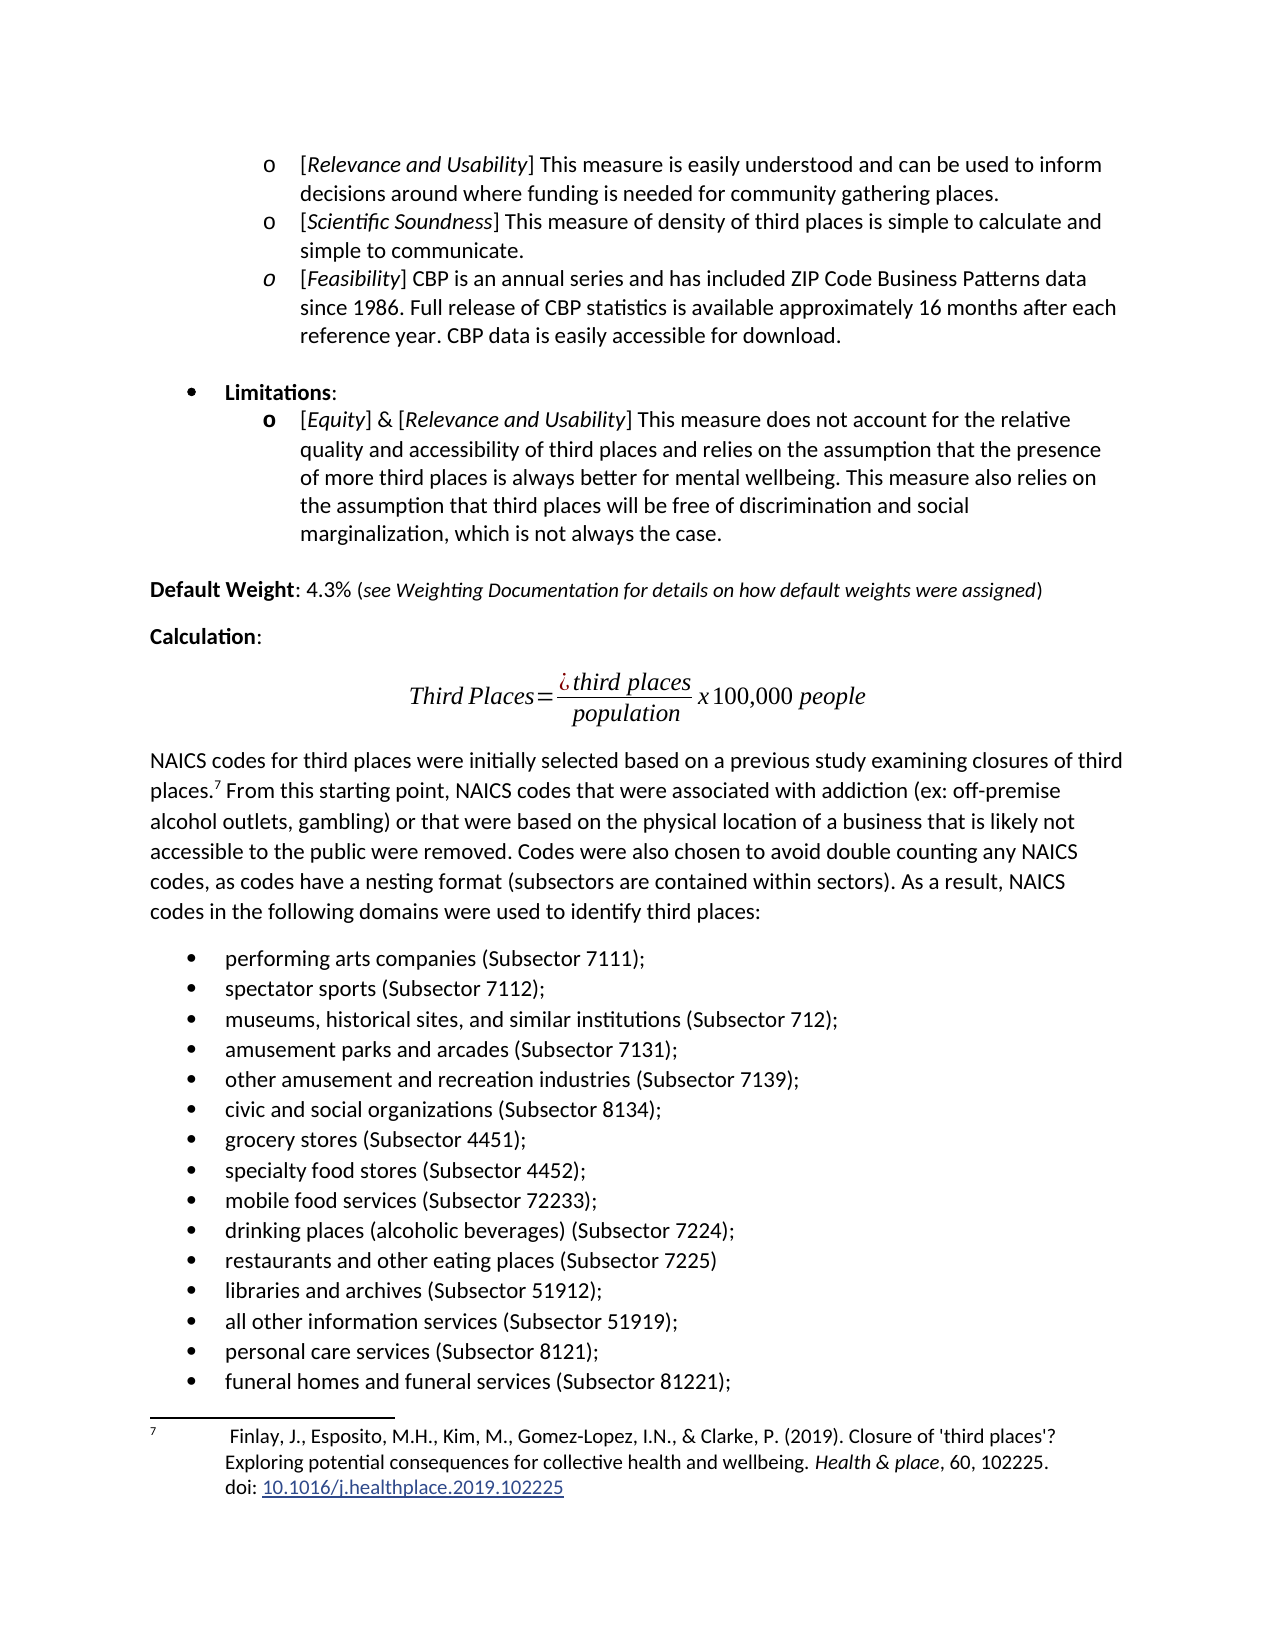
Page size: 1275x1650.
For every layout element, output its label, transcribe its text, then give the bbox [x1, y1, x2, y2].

list museums, historical sites, and similar institutions (Subsector 712); [187, 1005, 1125, 1033]
list civic and social organizations (Subsector 8134); [187, 1095, 1125, 1123]
text NAICS codes for third places were initially selected based on a previous study examining closures of third places. From this starting point, NAICS codes that were associated with addiction (ex: off-premise alcohol outlets, gambling) or that were based on the physical location of a business that is likely not accessible to the public were removed. Codes were also chosen to avoid double counting any NAICS codes, as codes have a nesting format (subsectors are contained within sectors). As a result, NAICS codes in the following domains were used to identify third places: [150, 746, 1125, 926]
list performing arts companies (Subsector 7111); [187, 944, 1125, 972]
list Limitations: [187, 378, 1125, 406]
list [Equity] & [Relevance and Usability] This measure does not account for the relative quality and accessibility of third places and relies on the assumption that the presence of more third places is always better for mental wellbeing. This measure also relies on the assumption that third places will be free of discrimination and social marginalization, which is not always the case. [262, 406, 1125, 547]
list mobile food services (Subsector 72233); [187, 1186, 1125, 1214]
text Default Weight: 4.3% (see Weighting Documentation for details on how default weights were assigned) [150, 575, 1125, 603]
list other amusement and recreation industries (Subsector 7139); [187, 1065, 1125, 1093]
list [Relevance and Usability] This measure is easily understood and can be used to inform decisions around where funding is needed for community gathering places. [262, 150, 1125, 207]
list [Scientific Soundness] This measure of density of third places is simple to calculate and simple to communicate. [262, 207, 1125, 264]
list all other information services (Subsector 51919); [187, 1307, 1125, 1335]
list spectator sports (Subsector 7112); [187, 974, 1125, 1003]
list grocery stores (Subsector 4451); [187, 1126, 1125, 1154]
list amusement parks and arcades (Subsector 7131); [187, 1035, 1125, 1063]
list personal care services (Subsector 8121); [187, 1337, 1125, 1365]
list restaurants and other eating places (Subsector 7225) [187, 1246, 1125, 1274]
list specialty food stores (Subsector 4452); [187, 1156, 1125, 1184]
list drinking places (alcoholic beverages) (Subsector 7224); [187, 1216, 1125, 1244]
list libraries and archives (Subsector 51912); [187, 1277, 1125, 1305]
list funeral homes and funeral services (Subsector 81221); [187, 1367, 1125, 1395]
list [Feasibility] CBP is an annual series and has included ZIP Code Business Patterns data since 1986. Full release of CBP statistics is available approximately 16 months after each reference year. CBP data is easily accessible for download. [262, 264, 1125, 349]
text Calculation: [150, 622, 1125, 650]
